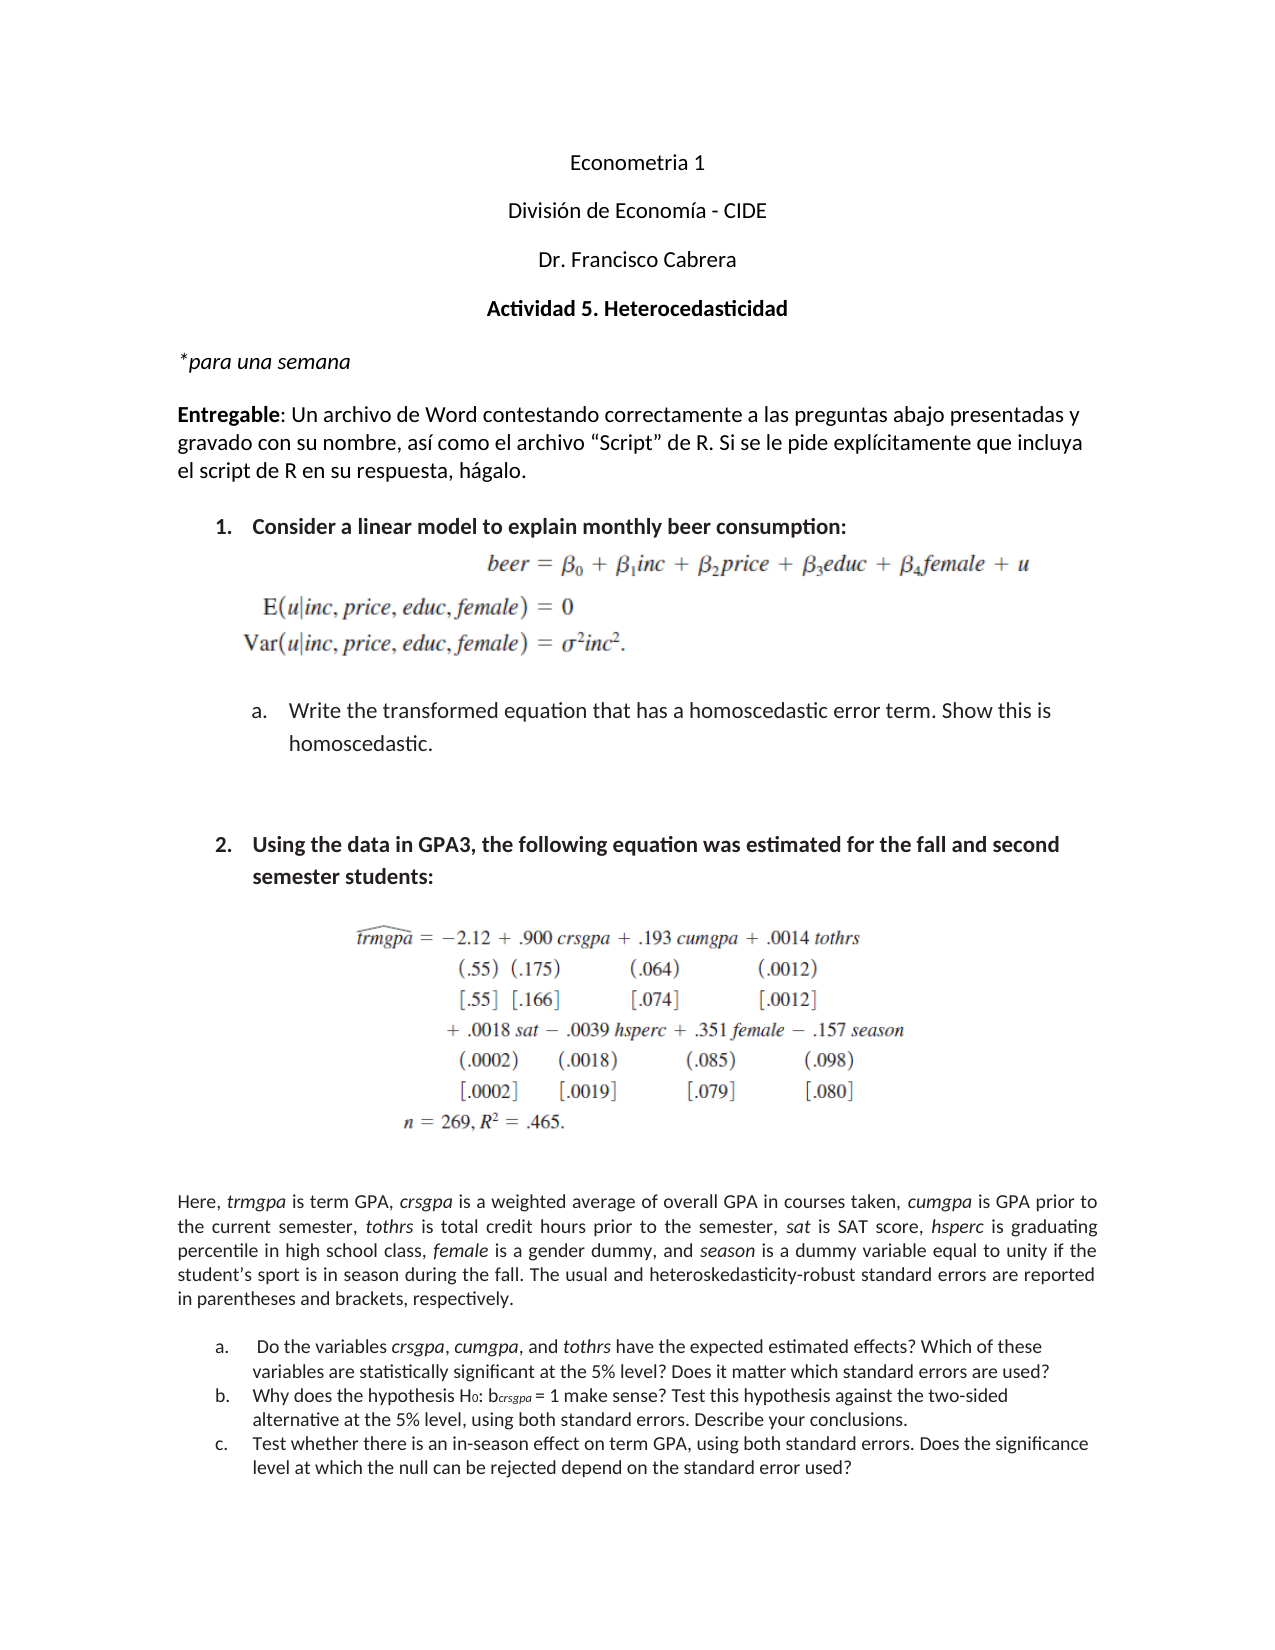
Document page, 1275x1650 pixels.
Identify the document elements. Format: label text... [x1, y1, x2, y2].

picture [331, 915, 944, 1165]
list Test whether there is an in-season effect on term GPA, using both standard errors. Does the significance level at which the null can be rejected depend on the standard error used? [215, 1431, 1098, 1480]
text *para una semana [177, 347, 1098, 375]
text División de Economía - CIDE [177, 196, 1098, 224]
picture [177, 540, 1098, 672]
text Here, trmgpa is term GPA, crsgpa is a weighted average of overall GPA in courses taken, cumgpa is GPA prior to the current semester, tothrs is total credit hours prior to the semester, sat is SAT score, hsperc is graduating percentile in high school class, female is a gender dummy, and season is a dummy variable equal to unity if the student’s sport is in season during the fall. The usual and heteroskedasticity-robust standard errors are reported in parentheses and brackets, respectively. [177, 1190, 1098, 1311]
list Why does the hypothesis H0: bcrsgpa = 1 make sense? Test this hypothesis against the two-sided alternative at the 5% level, using both standard errors. Describe your conclusions. [215, 1383, 1098, 1431]
text Entregable: Un archivo de Word contestando correctamente a las preguntas abajo presentadas y gravado con su nombre, así como el archivo “Script” de R. Si se le pide explícitamente que incluya el script de R en su respuesta, hágalo. [177, 400, 1098, 484]
list Consider a linear model to explain monthly beer consumption: [215, 512, 1098, 540]
text Econometria 1 [177, 148, 1098, 176]
list Using the data in GPA3, the following equation was estimated for the fall and second semester students: [215, 830, 1098, 890]
list Write the transformed equation that has a homoscedastic error term. Show this is homoscedastic. [251, 696, 1098, 757]
text Dr. Francisco Cabrera [177, 245, 1098, 273]
text Actividad 5. Heterocedasticidad [177, 294, 1098, 322]
list Do the variables crsgpa, cumgpa, and tothrs have the expected estimated effects? Which of these variables are statistically significant at the 5% level? Does it matter which standard errors are used? [215, 1335, 1098, 1383]
